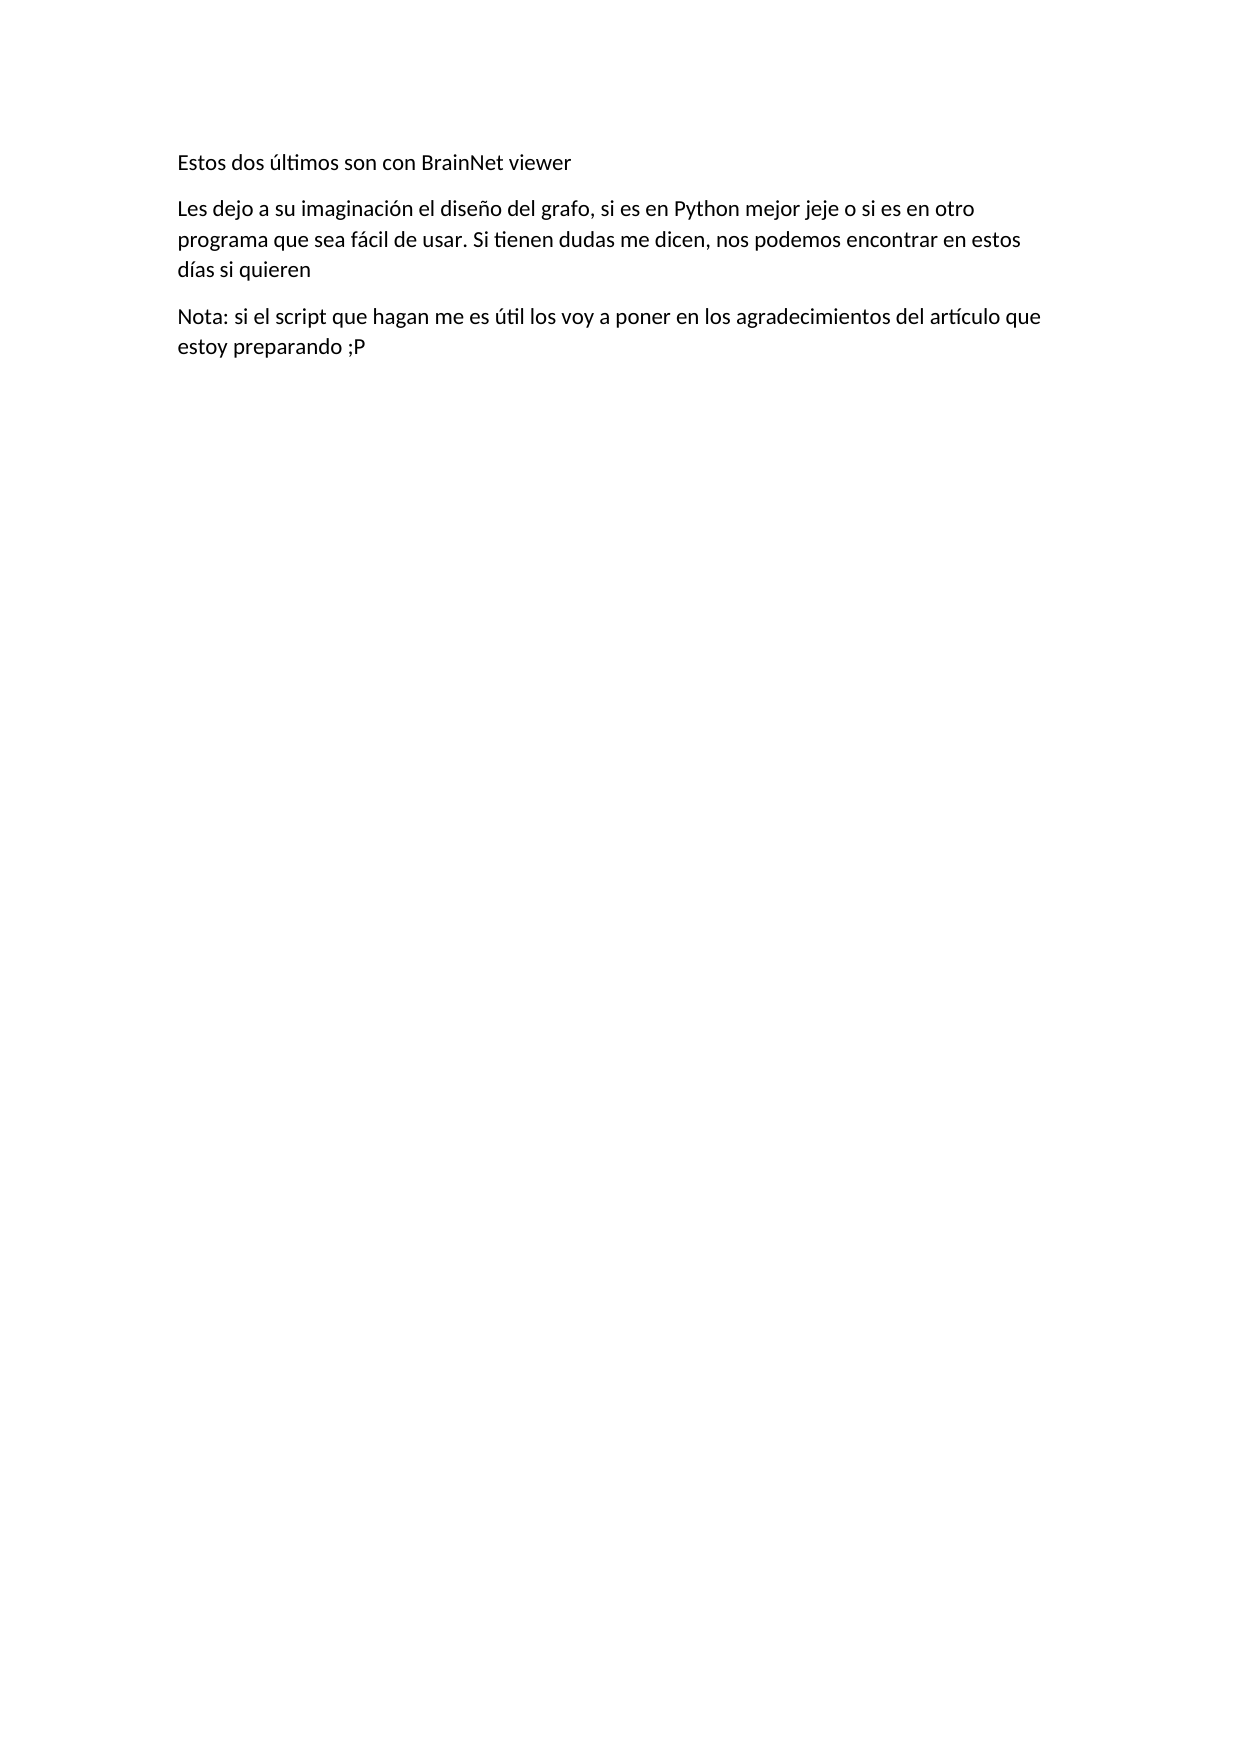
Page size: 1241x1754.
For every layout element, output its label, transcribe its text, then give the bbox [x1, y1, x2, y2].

text Estos dos últimos son con BrainNet viewer [177, 148, 1063, 176]
text Les dejo a su imaginación el diseño del grafo, si es en Python mejor jeje o si es en otro programa que sea fácil de usar. Si tienen dudas me dicen, nos podemos encontrar en estos días si quieren [177, 194, 1063, 283]
text Nota: si el script que hagan me es útil los voy a poner en los agradecimientos del artículo que estoy preparando ;P [177, 302, 1063, 360]
